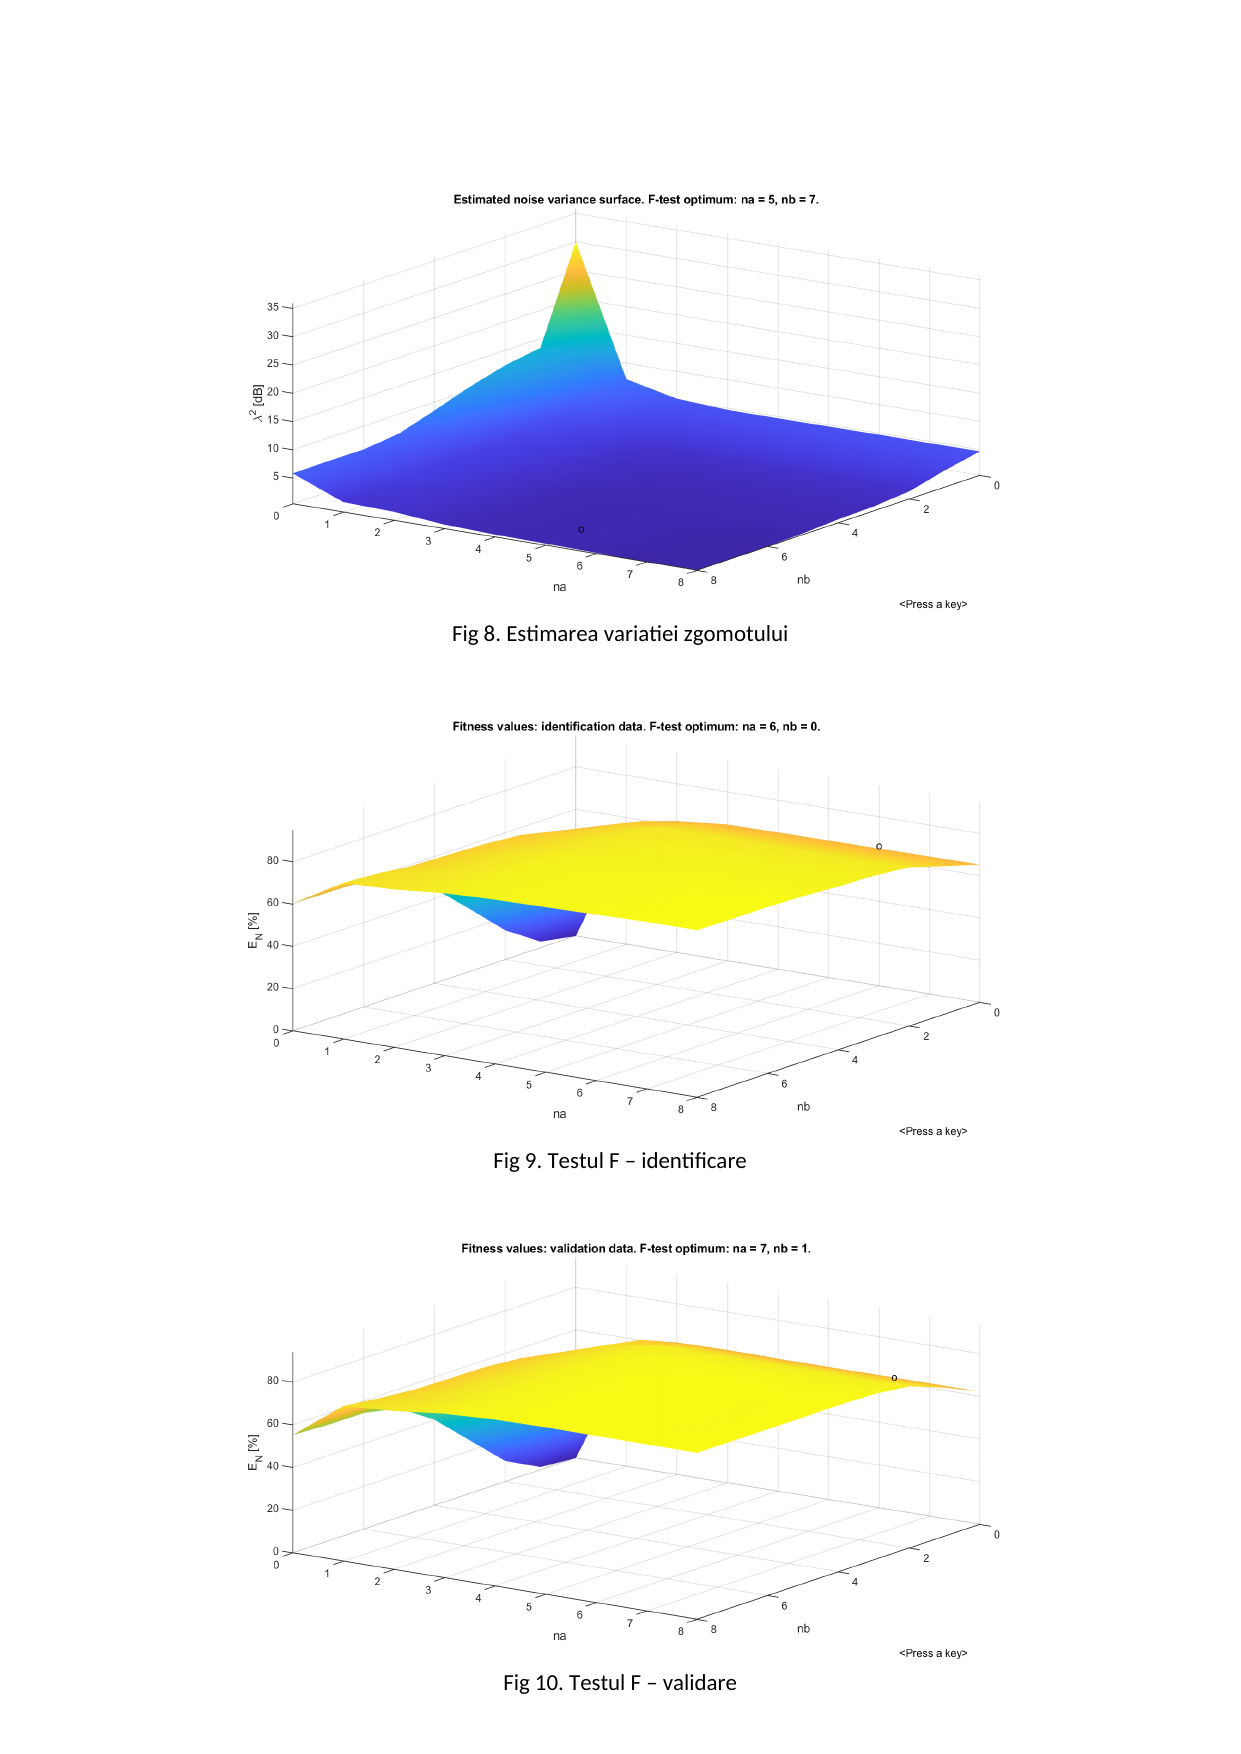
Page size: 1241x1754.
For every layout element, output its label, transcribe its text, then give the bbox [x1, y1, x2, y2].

picture [177, 176, 1063, 619]
text Fig 8. Estimarea variatiei zgomotului [148, 619, 1093, 647]
picture [177, 703, 1063, 1146]
picture [177, 1224, 1063, 1668]
text Fig 9. Testul F – identificare [148, 1146, 1093, 1174]
text Fig 10. Testul F – validare [148, 1668, 1093, 1696]
